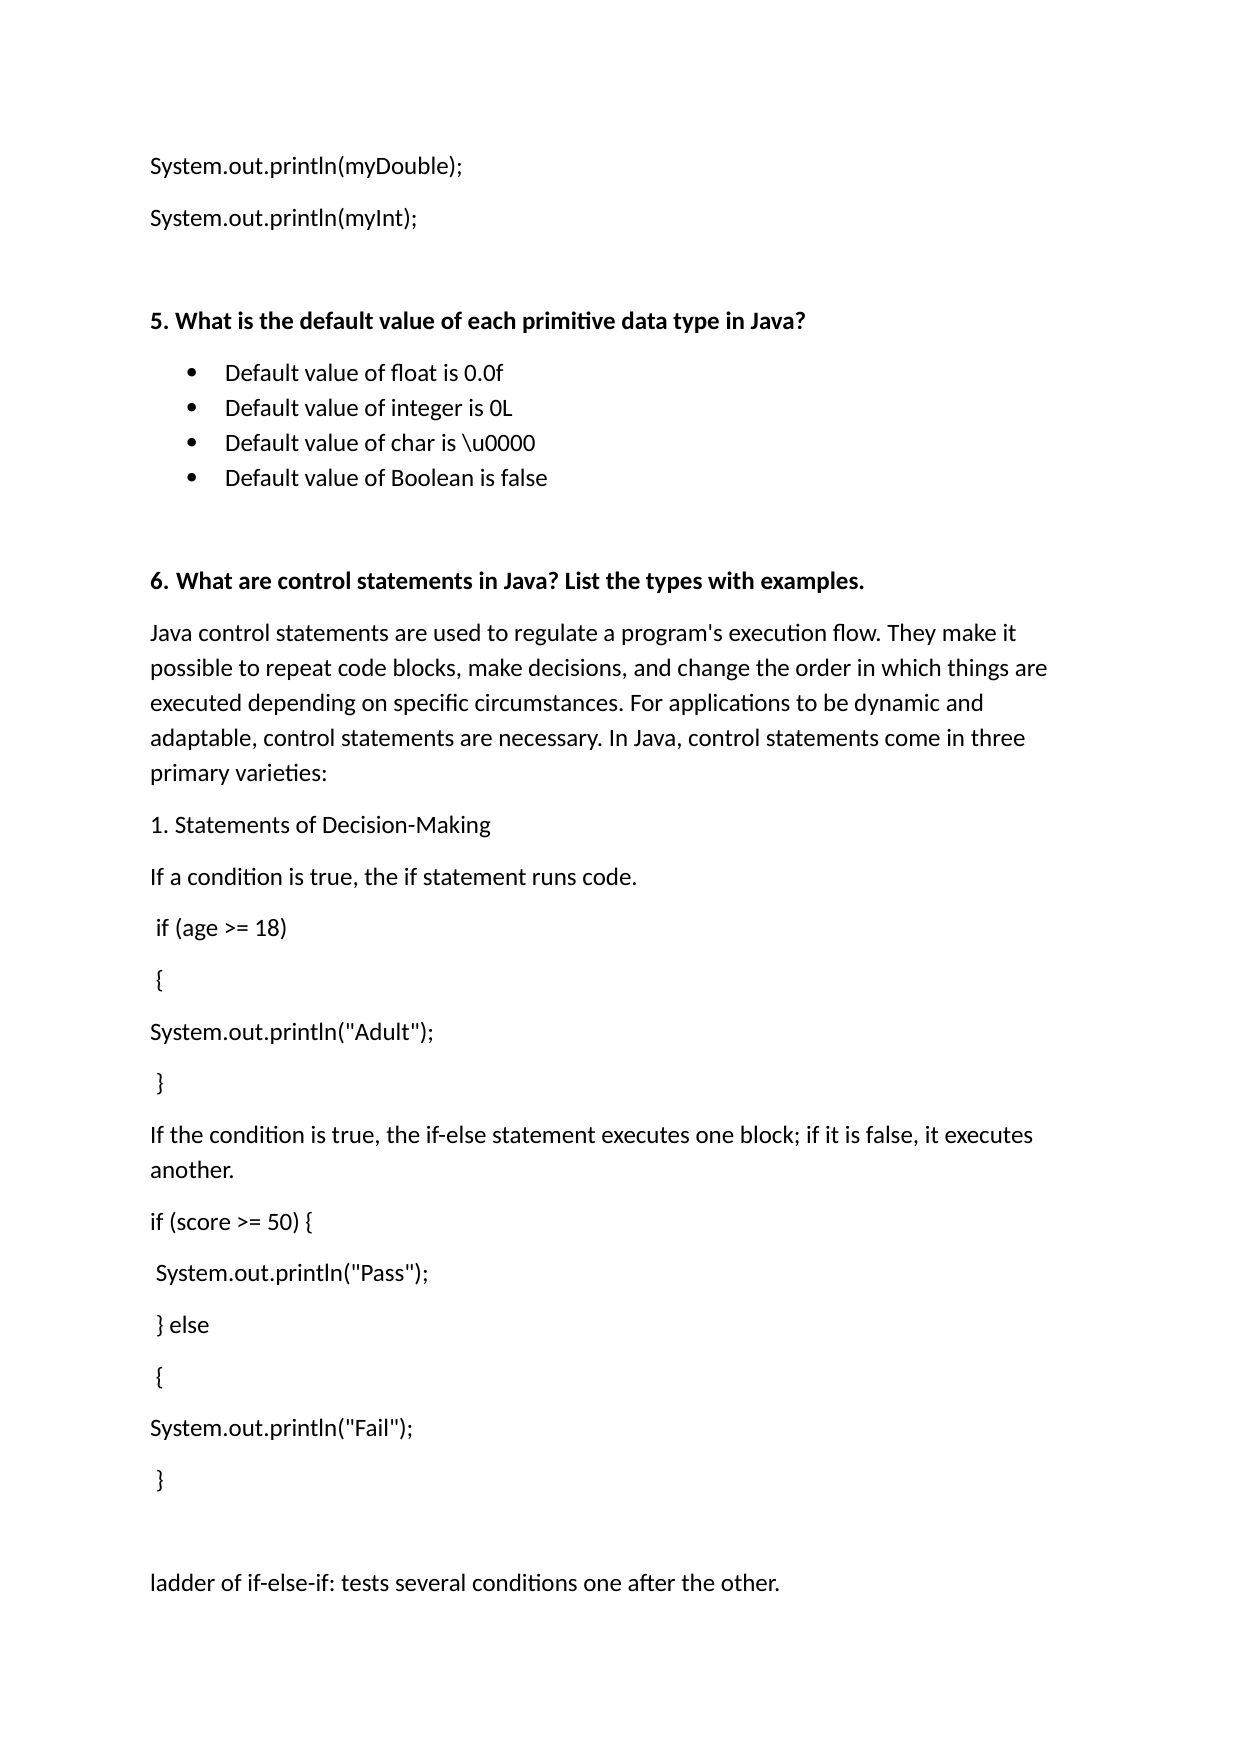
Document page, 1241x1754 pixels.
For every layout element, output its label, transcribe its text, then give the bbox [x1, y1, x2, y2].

text If a condition is true, the if statement runs code. [150, 861, 1090, 891]
text System.out.println("Fail"); [150, 1412, 1090, 1443]
text System.out.println(myDouble); [150, 150, 1090, 181]
text } [150, 1464, 1090, 1494]
list Default value of Boolean is false [187, 462, 1090, 492]
text Java control statements are used to regulate a program's execution flow. They make it possible to repeat code blocks, make decisions, and change the order in which things are executed depending on specific circumstances. For applications to be dynamic and adaptable, control statements are necessary. In Java, control statements come in three primary varieties: [150, 617, 1090, 788]
text { [150, 1361, 1090, 1391]
text if (age >= 18) [150, 912, 1090, 943]
text if (score >= 50) { [150, 1206, 1090, 1236]
text } [150, 1067, 1090, 1098]
text System.out.println("Pass"); [150, 1257, 1090, 1288]
text } else [150, 1309, 1090, 1339]
list Default value of char is \u0000 [187, 427, 1090, 457]
list Default value of integer is 0L [187, 392, 1090, 422]
list Default value of float is 0.0f [187, 357, 1090, 387]
text 5. What is the default value of each primitive data type in Java? [150, 305, 1090, 336]
text If the condition is true, the if-else statement executes one block; if it is false, it executes another. [150, 1119, 1090, 1184]
text 1. Statements of Decision-Making [150, 809, 1090, 839]
text ladder of if-else-if: tests several conditions one after the other. [150, 1567, 1090, 1598]
text 6. What are control statements in Java? List the types with examples. [150, 565, 1090, 596]
text { [150, 964, 1090, 994]
text System.out.println("Adult"); [150, 1016, 1090, 1046]
text System.out.println(myInt); [150, 202, 1090, 232]
